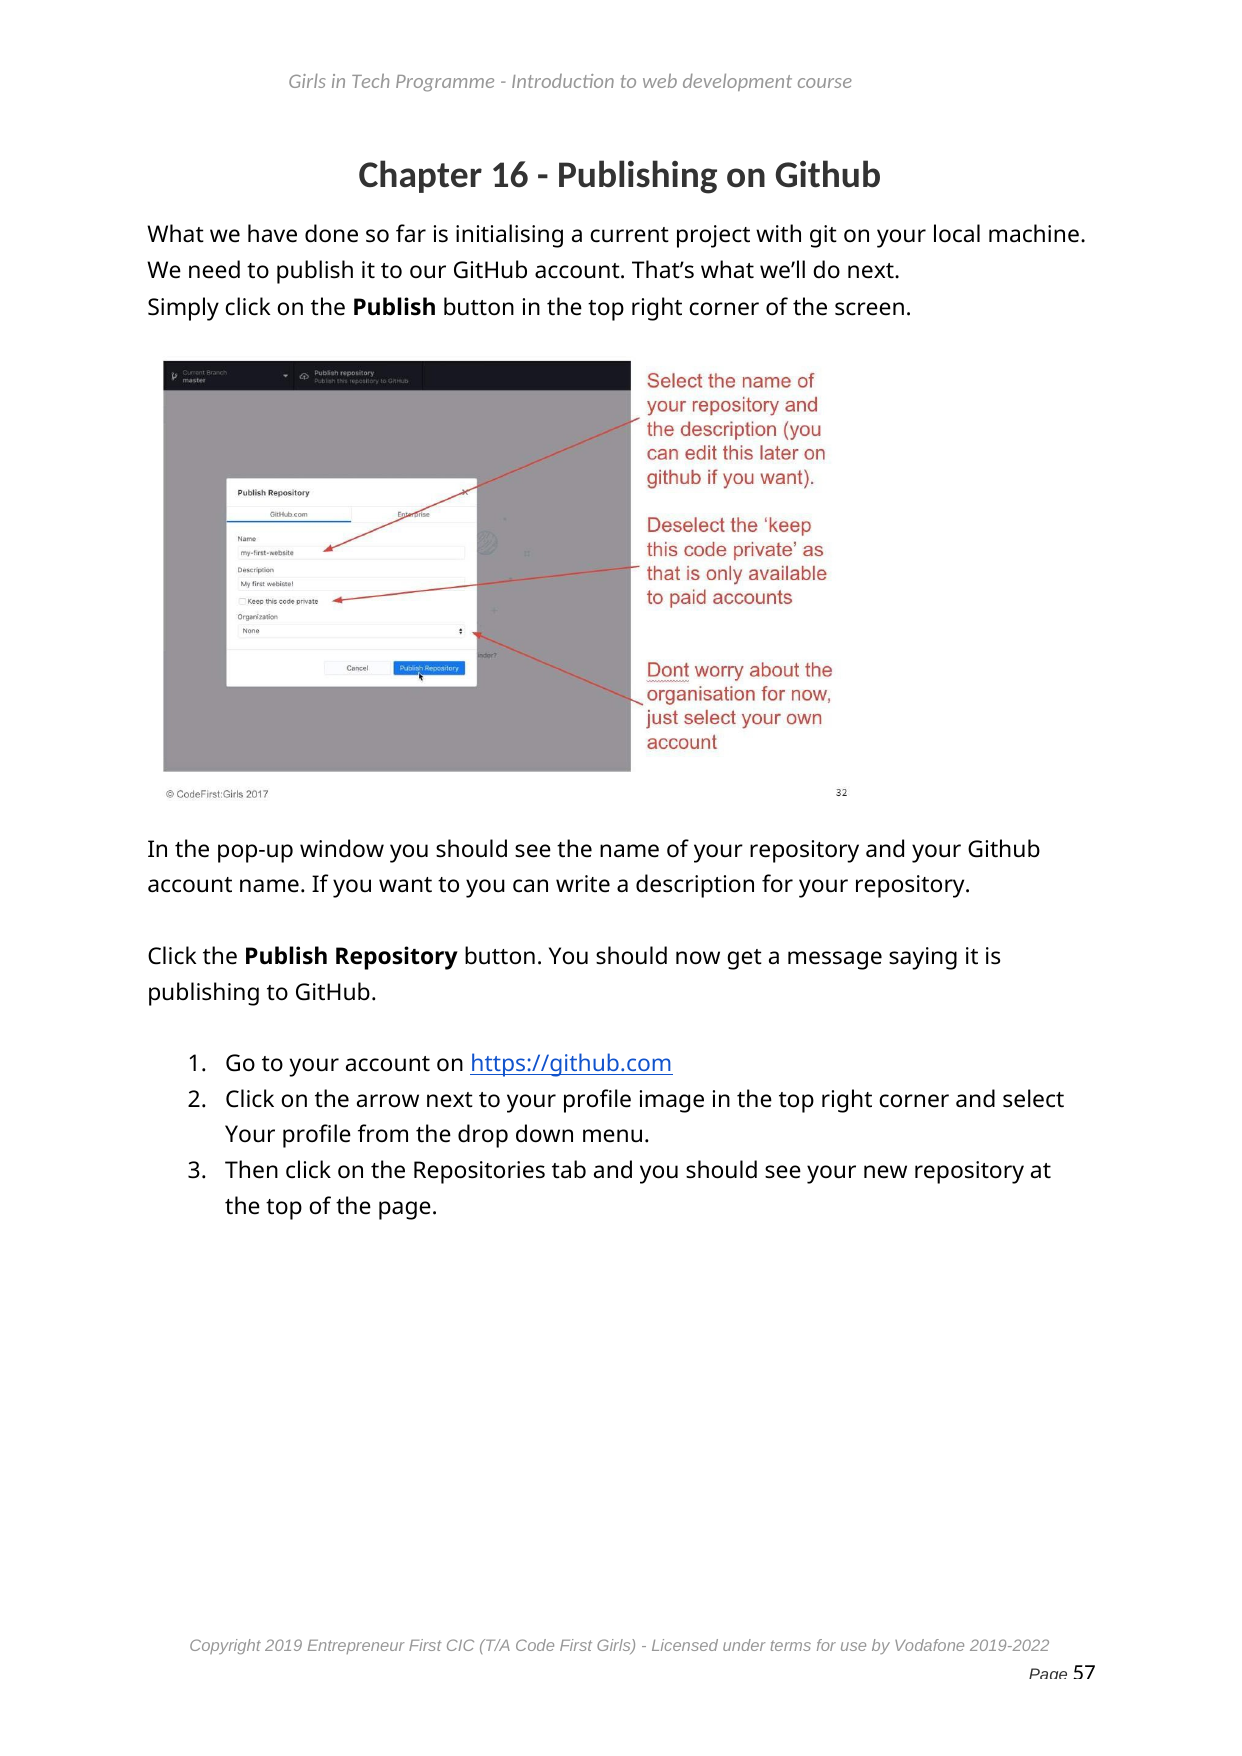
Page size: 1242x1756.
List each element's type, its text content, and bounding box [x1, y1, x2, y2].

list Then click on the Repositories tab and you should see your new repository at the top of the page. [187, 1154, 1084, 1221]
text Chapter 16 - Publishing on Github [154, 151, 1085, 196]
picture [162, 356, 850, 801]
text Simply click on the Publish button in the top right corner of the screen. [147, 291, 1125, 322]
text In the pop-up window you should see the name of your repository and your Github account name. If you want to you can write a description for your repository. [147, 833, 1078, 899]
text What we have done so far is initialising a current project with git on your local machine. We need to publish it to our GitHub account. That’s what we’ll do next. [147, 218, 1093, 286]
list Click on the arrow next to your profile image in the top right corner and select Your profile from the drop down menu. [187, 1083, 1069, 1149]
text Click the Publish Repository button. You should now get a message saying it is publishing to GitHub. [147, 940, 1068, 1007]
list Go to your account on https://github.com [187, 1047, 1125, 1078]
